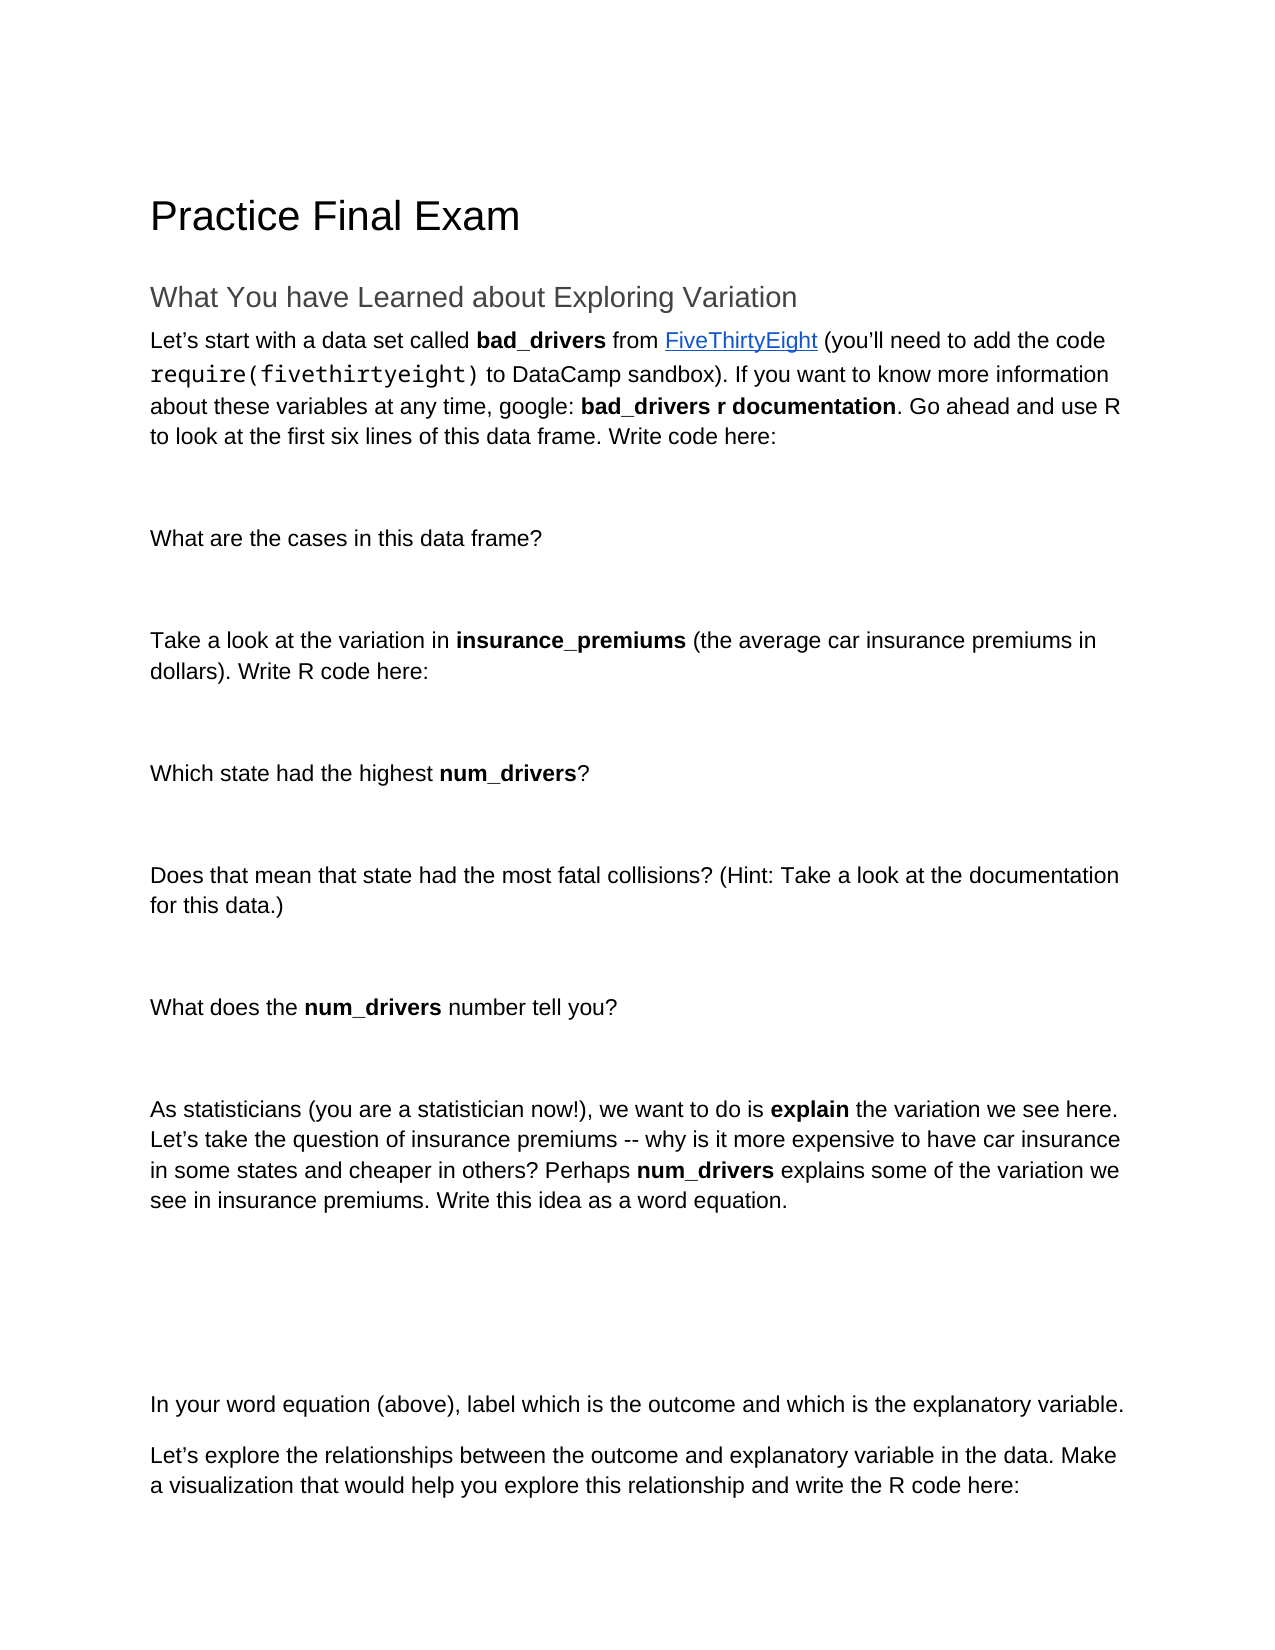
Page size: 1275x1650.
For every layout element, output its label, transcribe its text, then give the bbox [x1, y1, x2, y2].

text Let’s explore the relationships between the outcome and explanatory variable in the data. Make a visualization that would help you explore this relationship and write the R code here: [150, 1442, 1125, 1499]
subtitle Practice Final Exam [150, 192, 1125, 239]
text Does that mean that state had the most fatal collisions? (Hint: Take a look at the documentation for this data.) [150, 862, 1125, 918]
text Take a look at the variation in insurance_premiums (the average car insurance premiums in dollars). Write R code here: [150, 627, 1125, 684]
text What are the cases in this data frame? [150, 525, 1125, 552]
text In your word equation (above), label which is the outcome and which is the explanatory variable. [150, 1391, 1125, 1417]
text Which state had the highest num_drivers? [150, 760, 1125, 786]
text What does the num_drivers number tell you? [150, 994, 1125, 1021]
text Let’s start with a data set called bad_drivers from FiveThirtyEight (you’ll need to add the code require(fivethirtyeight) to DataCamp sandbox). If you want to know more information about these variables at any time, google: bad_drivers r documentation. Go ahead and use R to look at the first six lines of this data frame. Write code here: [150, 327, 1125, 450]
text As statisticians (you are a statistician now!), we want to do is explain the variation we see here. Let’s take the question of insurance premiums -- why is it more expensive to have car insurance in some states and cheaper in others? Perhaps num_drivers explains some of the variation we see in insurance premiums. Write this idea as a word equation. [150, 1096, 1125, 1213]
subtitle What You have Learned about Exploring Variation [150, 280, 1125, 314]
